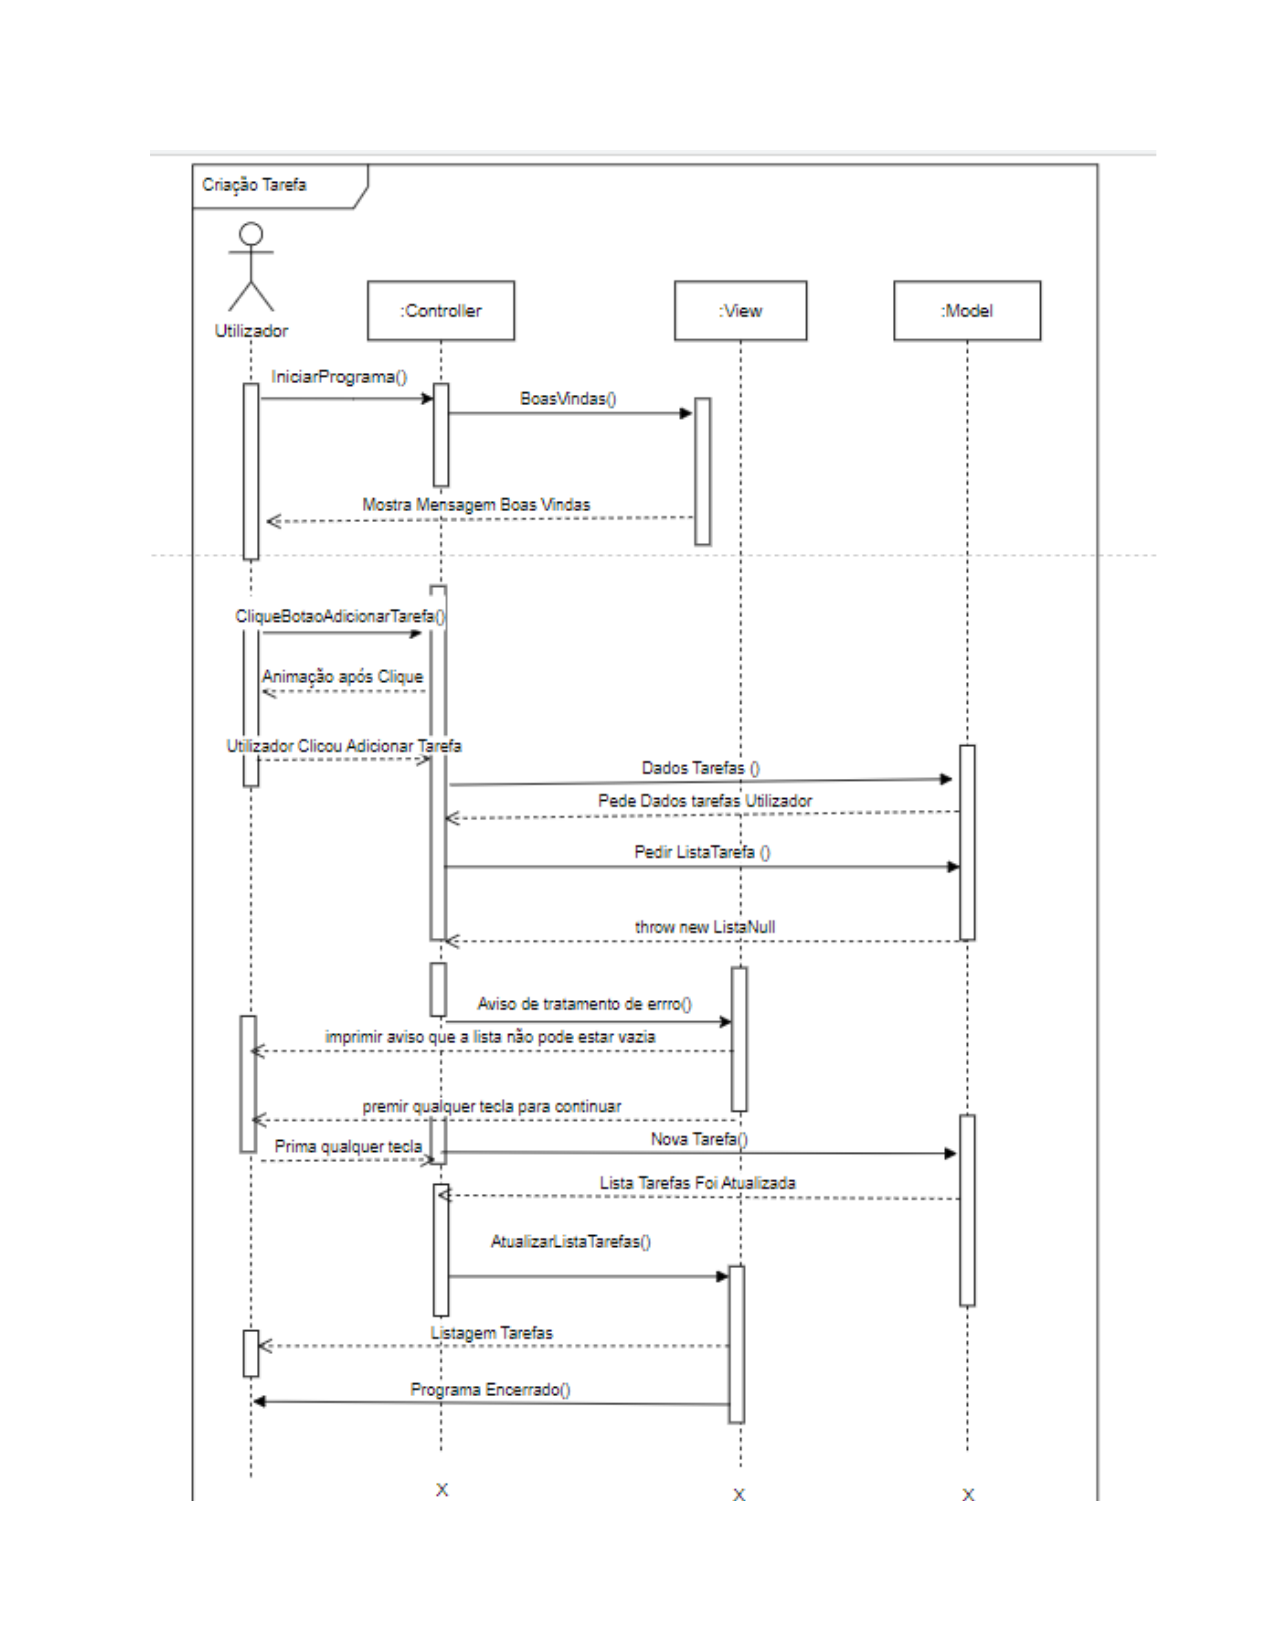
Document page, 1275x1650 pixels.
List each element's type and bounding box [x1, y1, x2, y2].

picture [150, 150, 1157, 1501]
